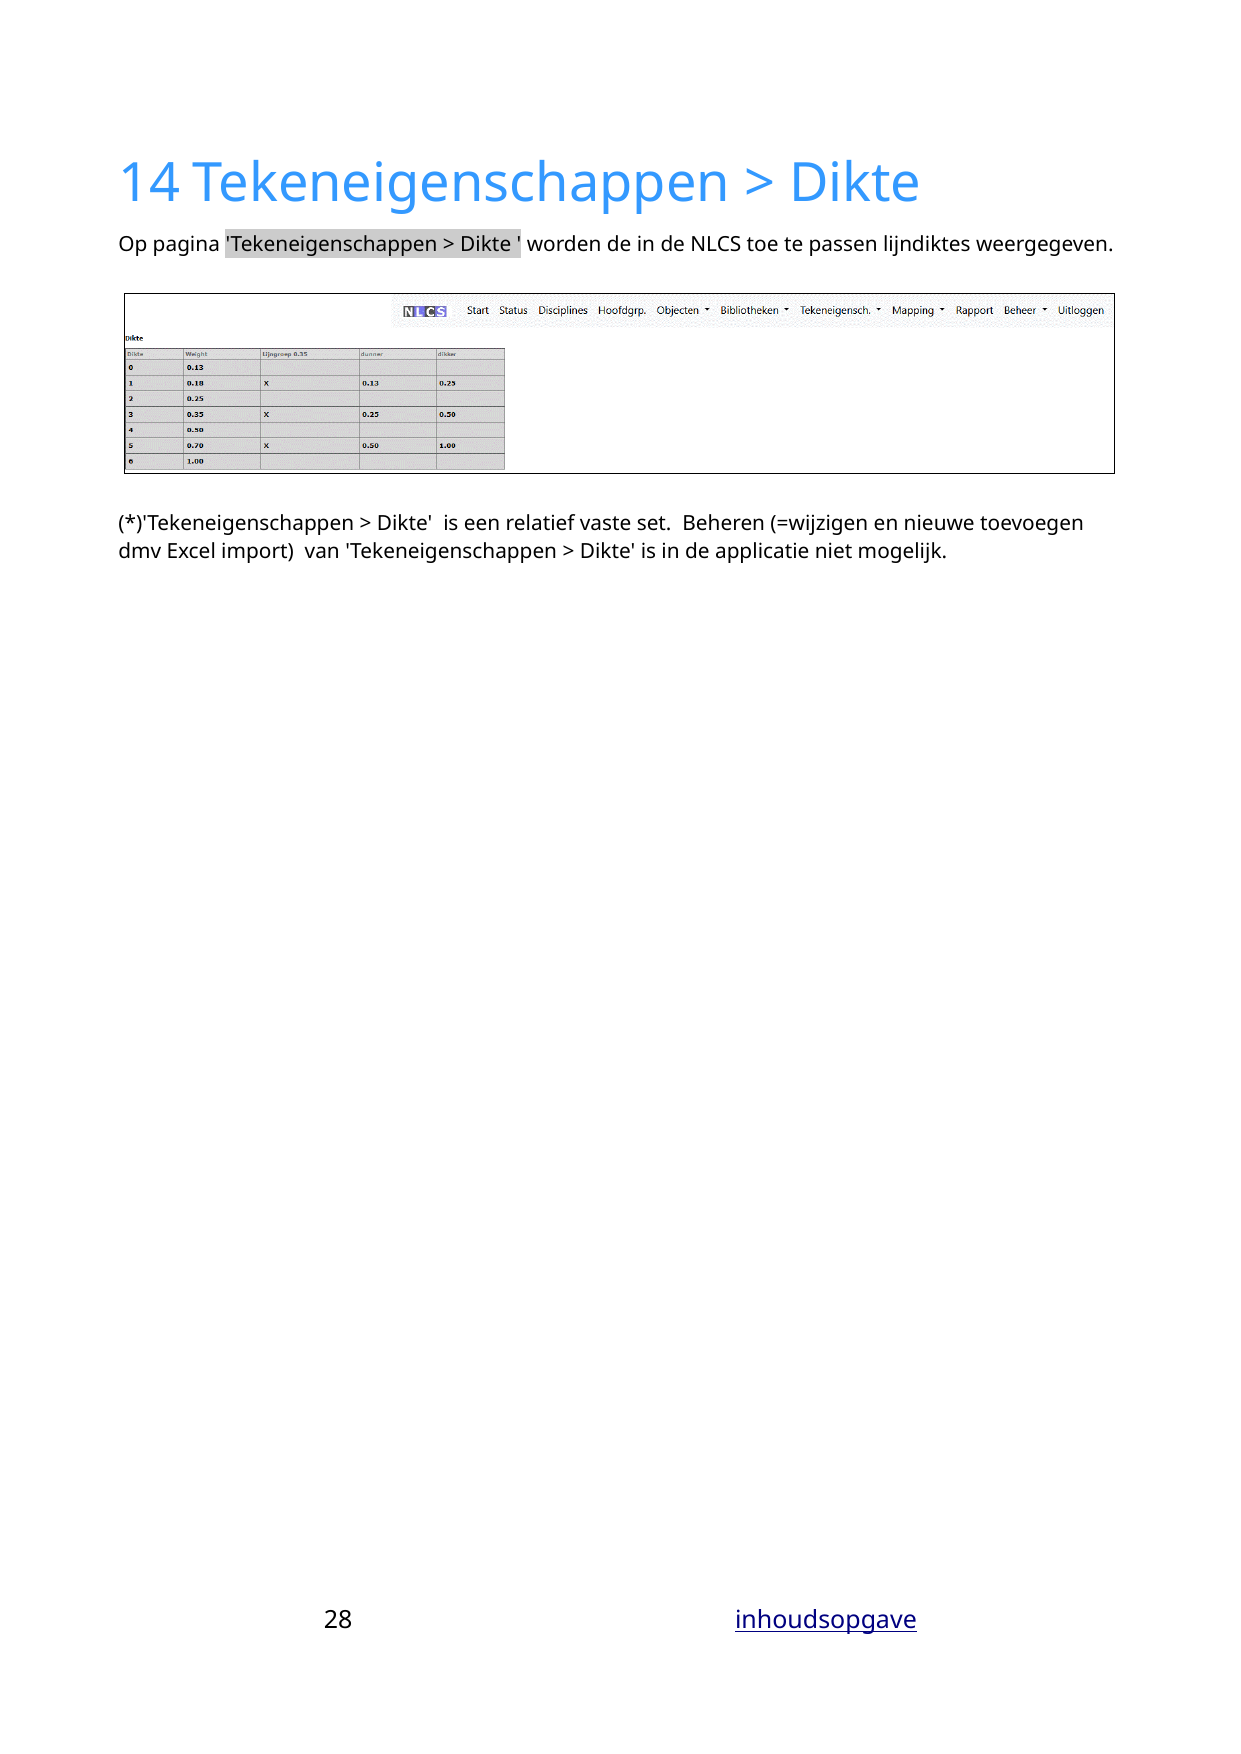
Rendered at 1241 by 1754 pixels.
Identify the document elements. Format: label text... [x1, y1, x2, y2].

subtitle Tekeneigenschappen > Dikte [118, 143, 1122, 217]
text (*)'Tekeneigenschappen > Dikte' is een relatief vaste set. Beheren (=wijzigen en nieuwe toevoegen dmv Excel import) van 'Tekeneigenschappen > Dikte' is in de applicatie niet mogelijk. [118, 508, 1122, 565]
picture [125, 294, 1114, 473]
picture [123, 292, 1114, 473]
text Op pagina 'Tekeneigenschappen > Dikte ' worden de in de NLCS toe te passen lijndiktes weergegeven. [521, 229, 1122, 258]
